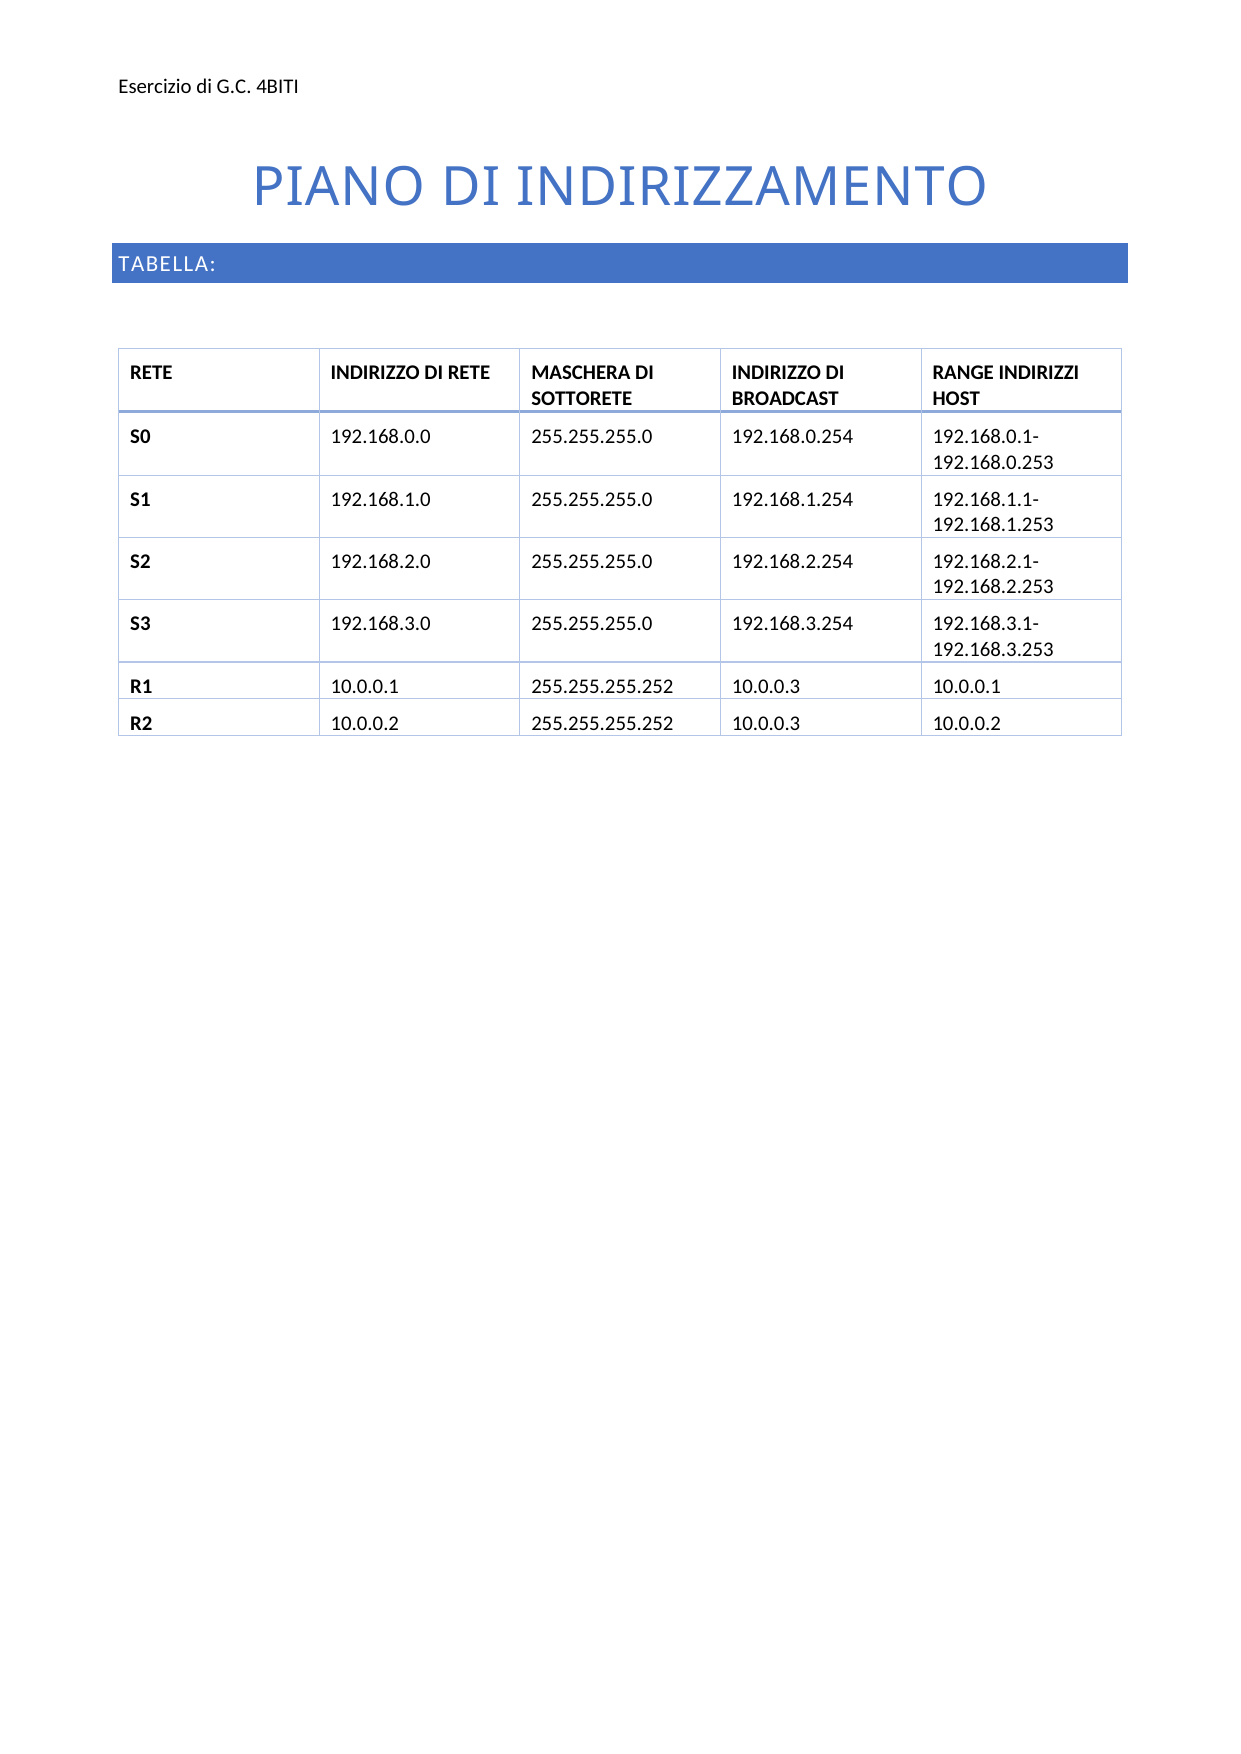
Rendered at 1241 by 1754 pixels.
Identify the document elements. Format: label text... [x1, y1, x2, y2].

table_cell 192.168.0.0 [320, 413, 519, 474]
subtitle tabella: [118, 249, 1122, 277]
table_cell 255.255.255.0 [520, 538, 720, 599]
table_cell R2 [119, 699, 319, 735]
table_cell 255.255.255.252 [520, 699, 720, 735]
table_cell S1 [119, 476, 319, 537]
table_cell 10.0.0.1 [320, 663, 519, 698]
table_cell R1 [119, 663, 319, 698]
table_cell 255.255.255.0 [520, 600, 720, 661]
table_cell 255.255.255.0 [520, 476, 720, 537]
table_cell 10.0.0.1 [922, 663, 1121, 698]
table_cell 255.255.255.0 [520, 413, 720, 474]
table_cell 192.168.1.0 [320, 476, 519, 537]
table_cell 192.168.3.0 [320, 600, 519, 661]
table_cell 192.168.1.1-192.168.1.253 [922, 476, 1121, 537]
table_cell 10.0.0.3 [721, 663, 921, 698]
table_header RANGE INDIRIZZI HOST [922, 349, 1121, 410]
table_cell 255.255.255.252 [520, 663, 720, 698]
title piano di indirizzamento [118, 148, 1122, 221]
table_cell 192.168.0.1-192.168.0.253 [922, 413, 1121, 474]
table_cell S0 [119, 413, 319, 474]
table_cell 10.0.0.2 [922, 699, 1121, 735]
table_cell 192.168.1.254 [721, 476, 921, 537]
table_cell 192.168.3.1-192.168.3.253 [922, 600, 1121, 661]
table_header RETE [119, 349, 319, 410]
table_cell 192.168.0.254 [721, 413, 921, 474]
table_cell 192.168.3.254 [721, 600, 921, 661]
table_cell S2 [119, 538, 319, 599]
table_cell 10.0.0.2 [320, 699, 519, 735]
table_cell 192.168.2.254 [721, 538, 921, 599]
table_cell S3 [119, 600, 319, 661]
table_header MASCHERA DI SOTTORETE [520, 349, 720, 410]
table_cell 10.0.0.3 [721, 699, 921, 735]
table_header INDIRIZZO DI RETE [320, 349, 519, 410]
table_cell 192.168.2.1-192.168.2.253 [922, 538, 1121, 599]
table_header INDIRIZZO DI BROADCAST [721, 349, 921, 410]
table_cell 192.168.2.0 [320, 538, 519, 599]
